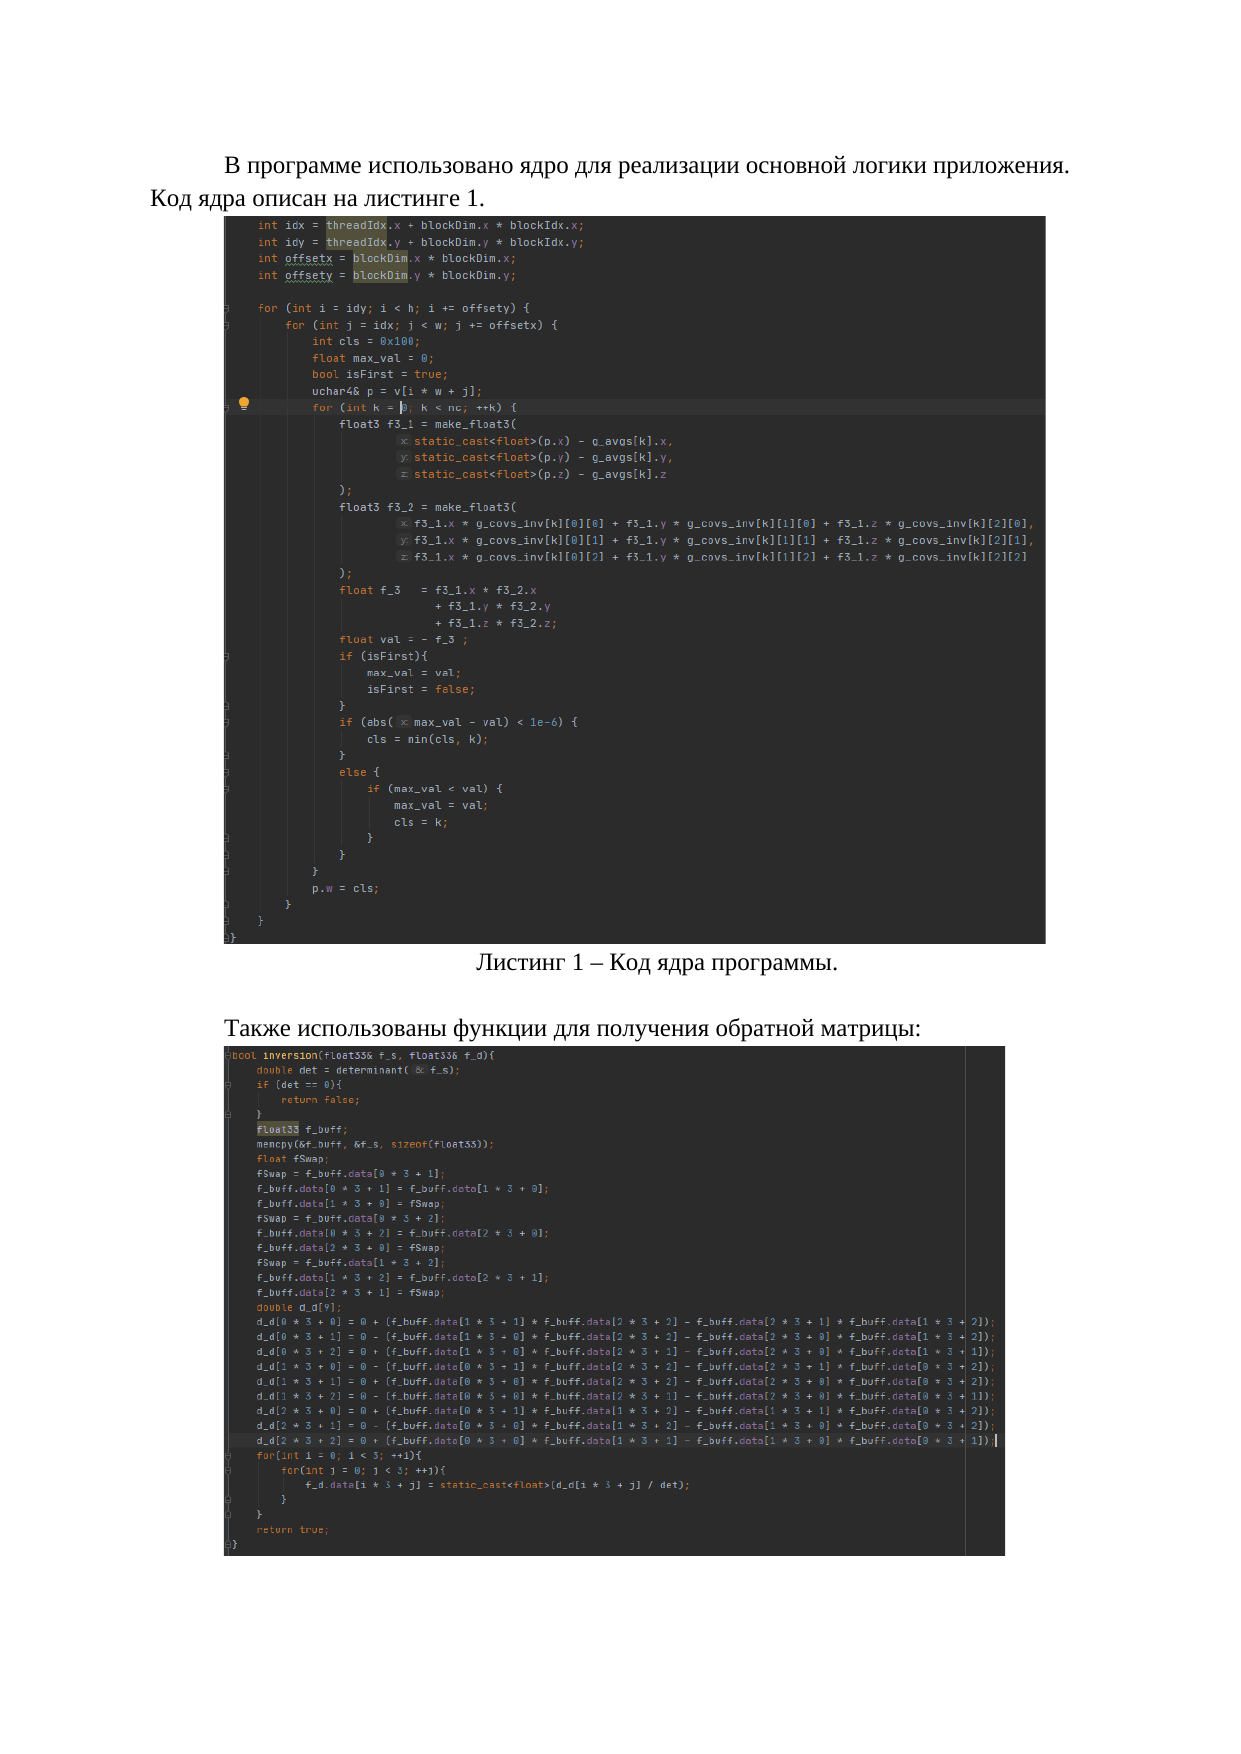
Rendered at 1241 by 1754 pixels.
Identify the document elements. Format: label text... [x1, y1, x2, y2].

text Также использованы функции для получения обратной матрицы: [150, 1013, 1090, 1042]
text В программе использовано ядро для реализации основной логики приложения. Код ядра описан на листинге 1. [150, 150, 1090, 212]
picture [223, 1046, 1005, 1556]
picture [223, 216, 1046, 944]
text Листинг 1 – Код ядра программы. [150, 947, 1090, 976]
